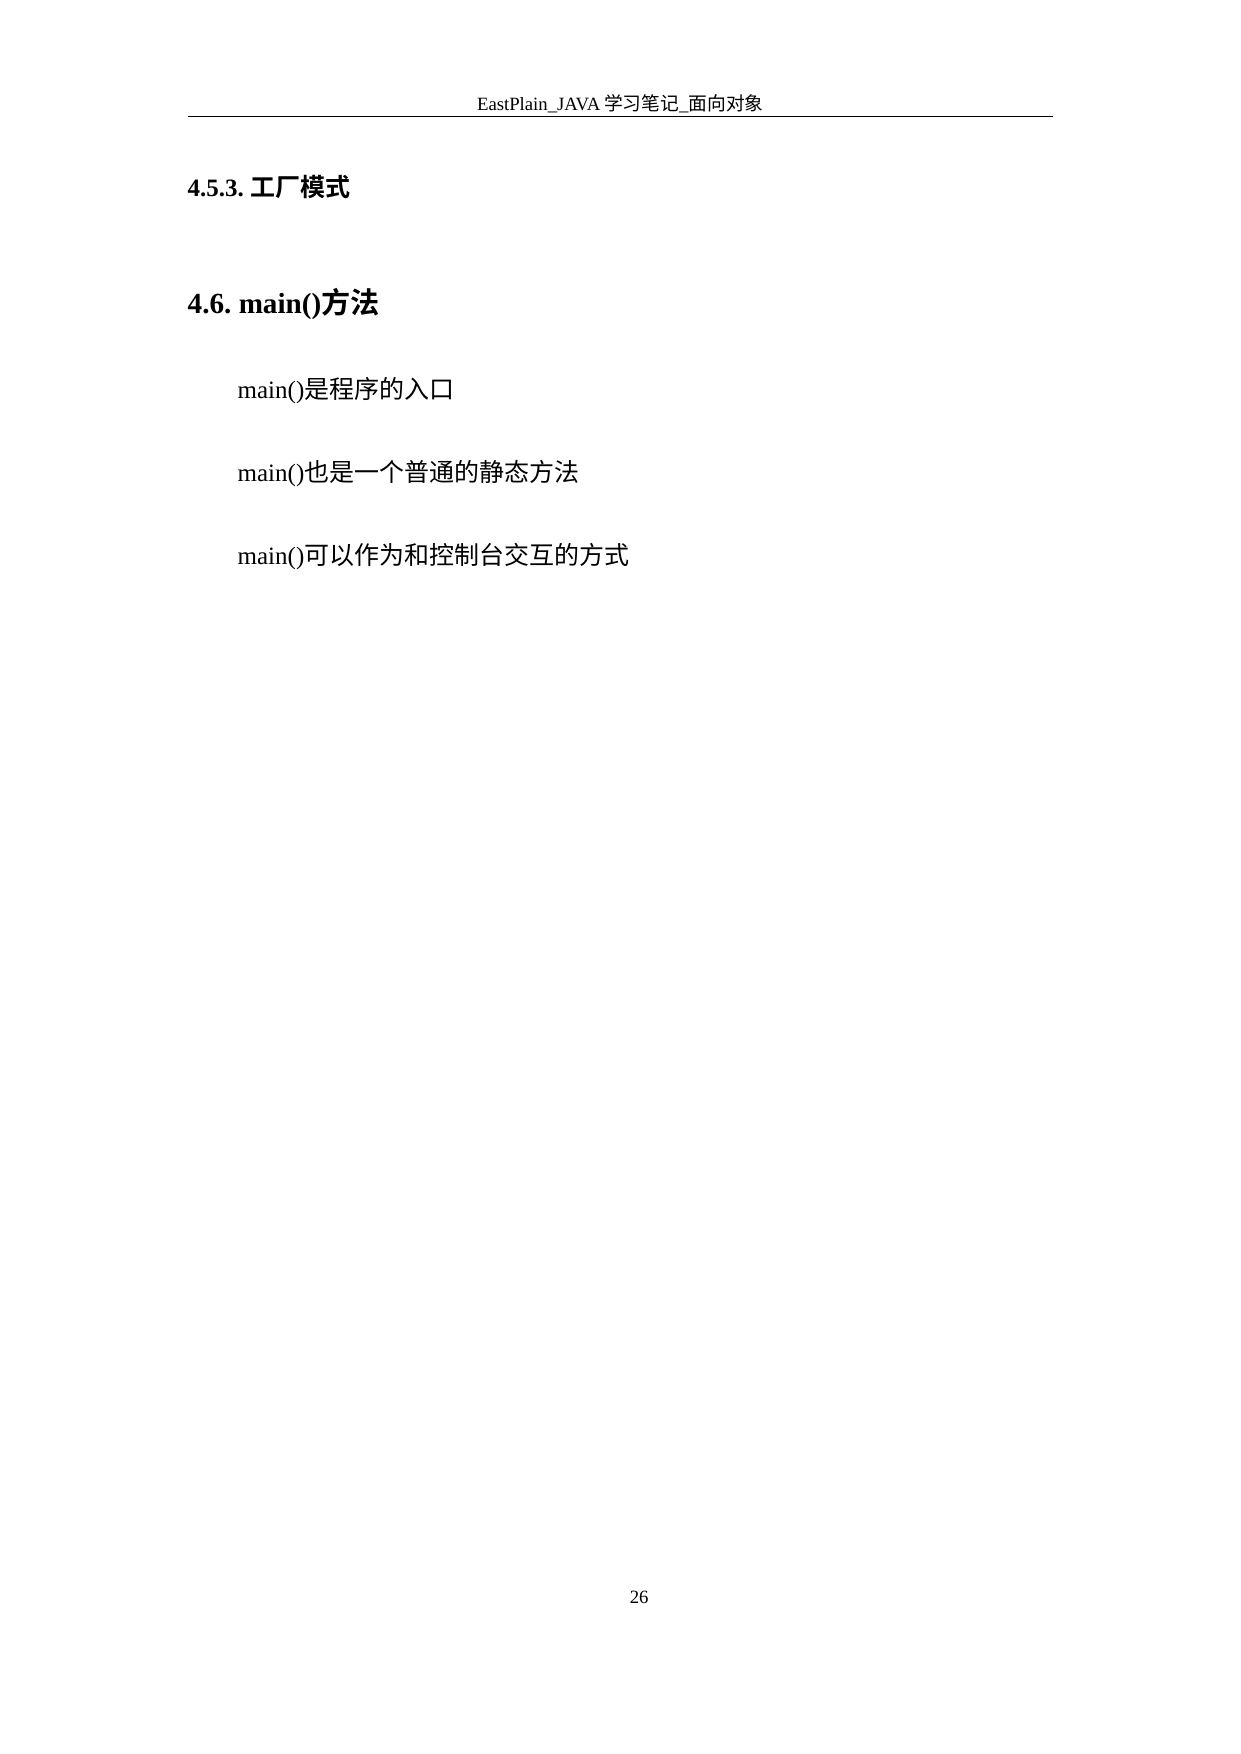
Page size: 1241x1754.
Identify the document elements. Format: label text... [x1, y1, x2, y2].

subtitle main()方法 [187, 269, 1053, 334]
text main()可以作为和控制台交互的方式 [187, 521, 1053, 586]
text main()也是一个普通的静态方法 [187, 438, 1053, 503]
text 工厂模式 [187, 153, 1053, 218]
text main()是程序的入口 [187, 355, 1053, 420]
